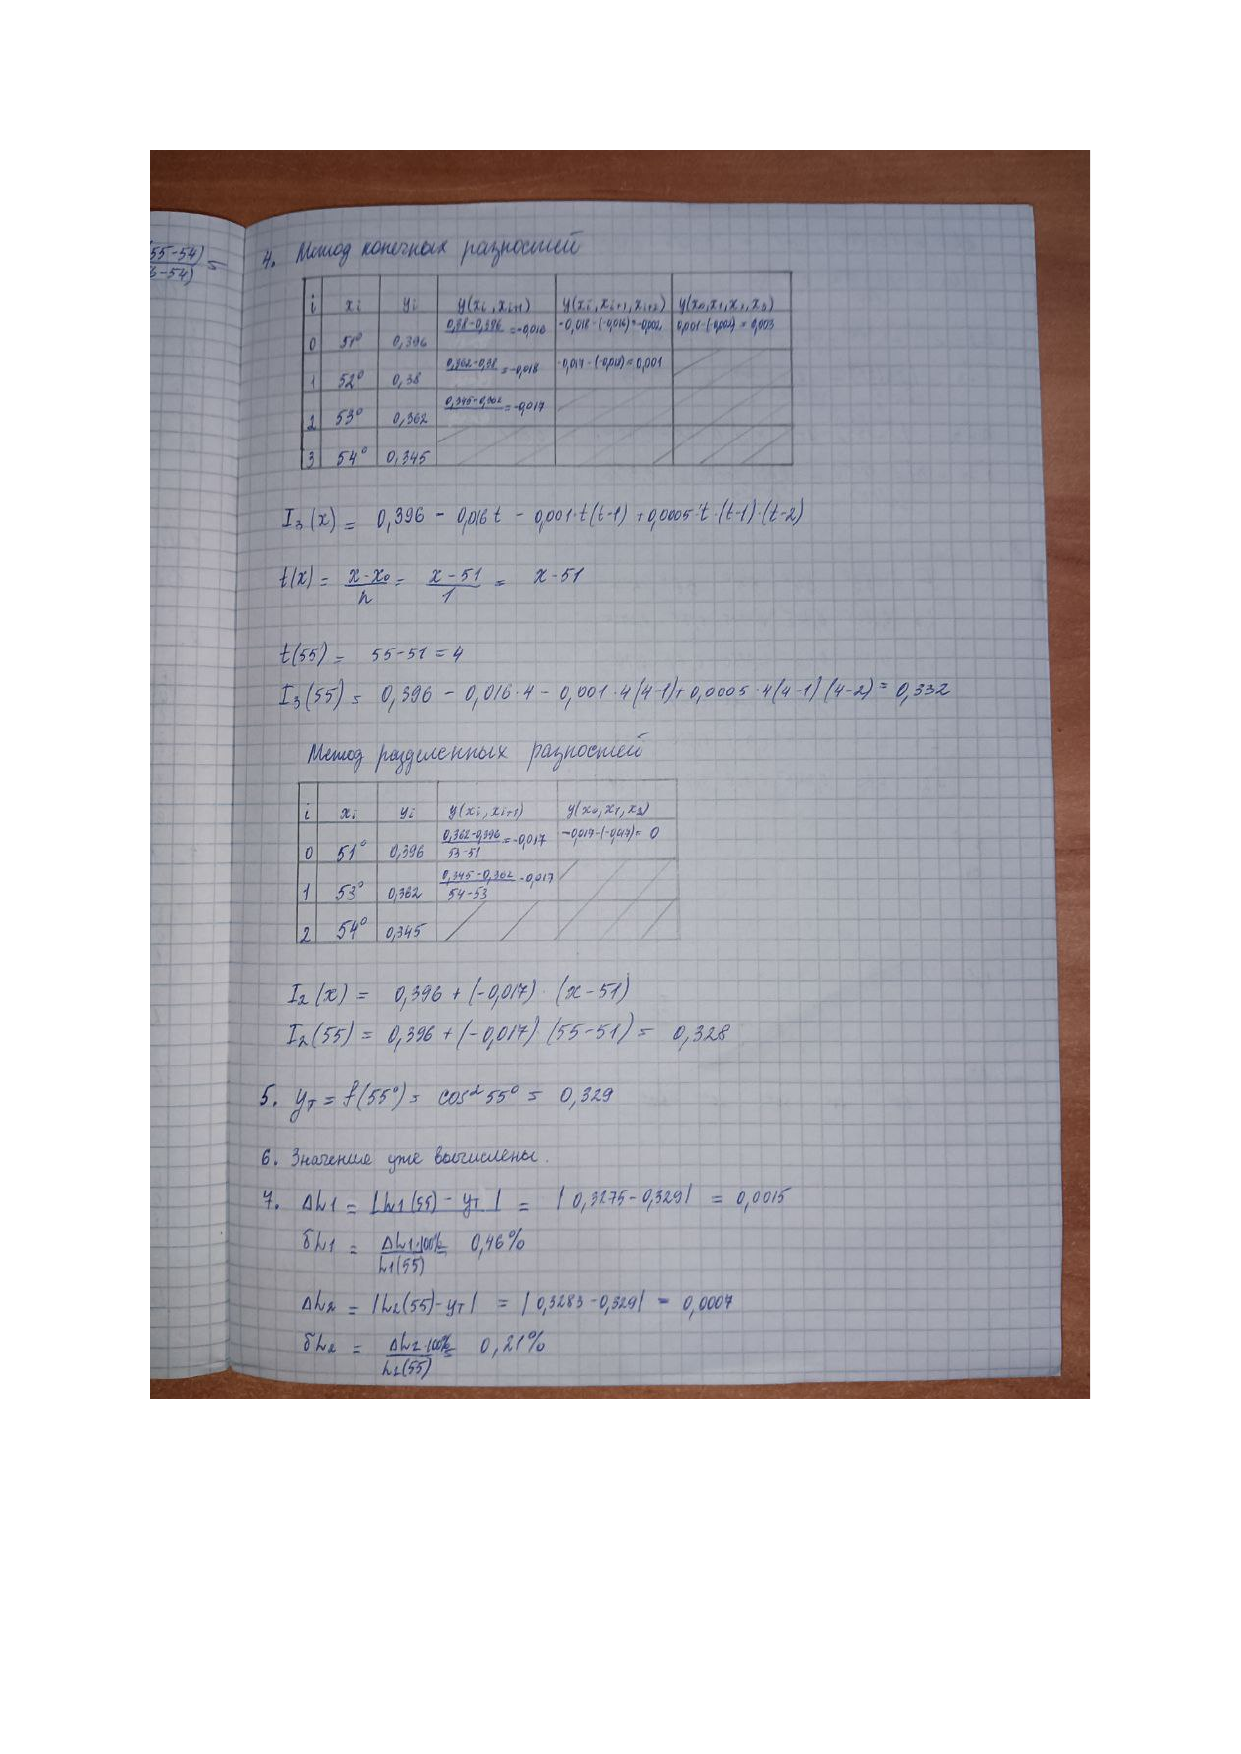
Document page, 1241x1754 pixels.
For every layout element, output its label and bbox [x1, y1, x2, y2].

picture [150, 150, 1091, 1399]
